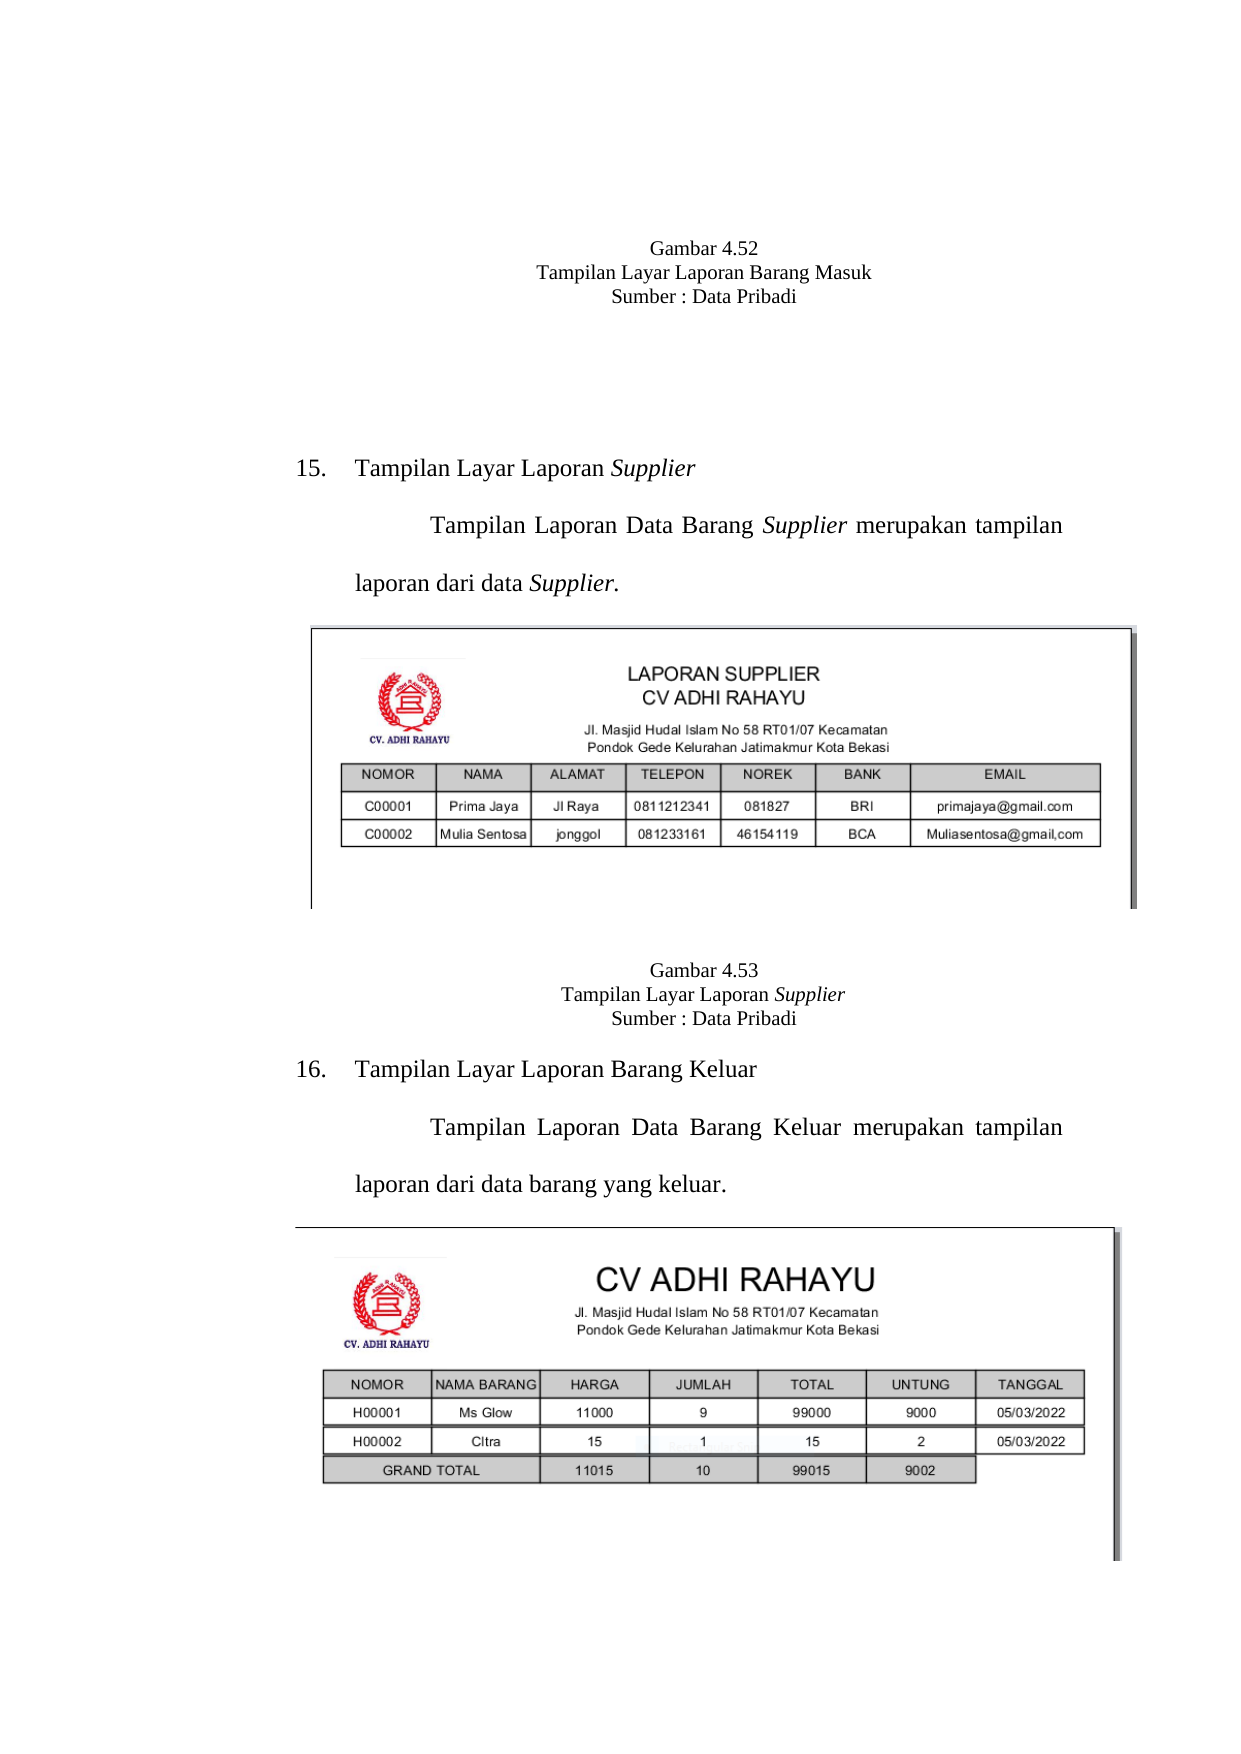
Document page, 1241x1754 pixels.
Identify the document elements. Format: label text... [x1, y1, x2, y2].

list Gambar 4.53 [357, 958, 1051, 982]
list Tampilan Layar Laporan Supplier [357, 982, 1051, 1006]
list Tampilan Laporan Data Barang Keluar merupakan tampilan laporan dari data barang yang keluar. [355, 1112, 1063, 1198]
picture [310, 625, 1137, 909]
list Sumber : Data Pribadi [357, 1006, 1051, 1030]
list Tampilan Laporan Data Barang Supplier merupakan tampilan laporan dari data Supplier. [355, 510, 1063, 597]
list Tampilan Layar Laporan Barang Masuk [357, 260, 1051, 284]
list Tampilan Layar Laporan Supplier [295, 453, 1063, 482]
list Sumber : Data Pribadi [357, 284, 1051, 308]
picture [295, 1227, 1123, 1561]
list Gambar 4.52 [357, 236, 1051, 260]
list Tampilan Layar Laporan Barang Keluar [295, 1054, 1063, 1083]
